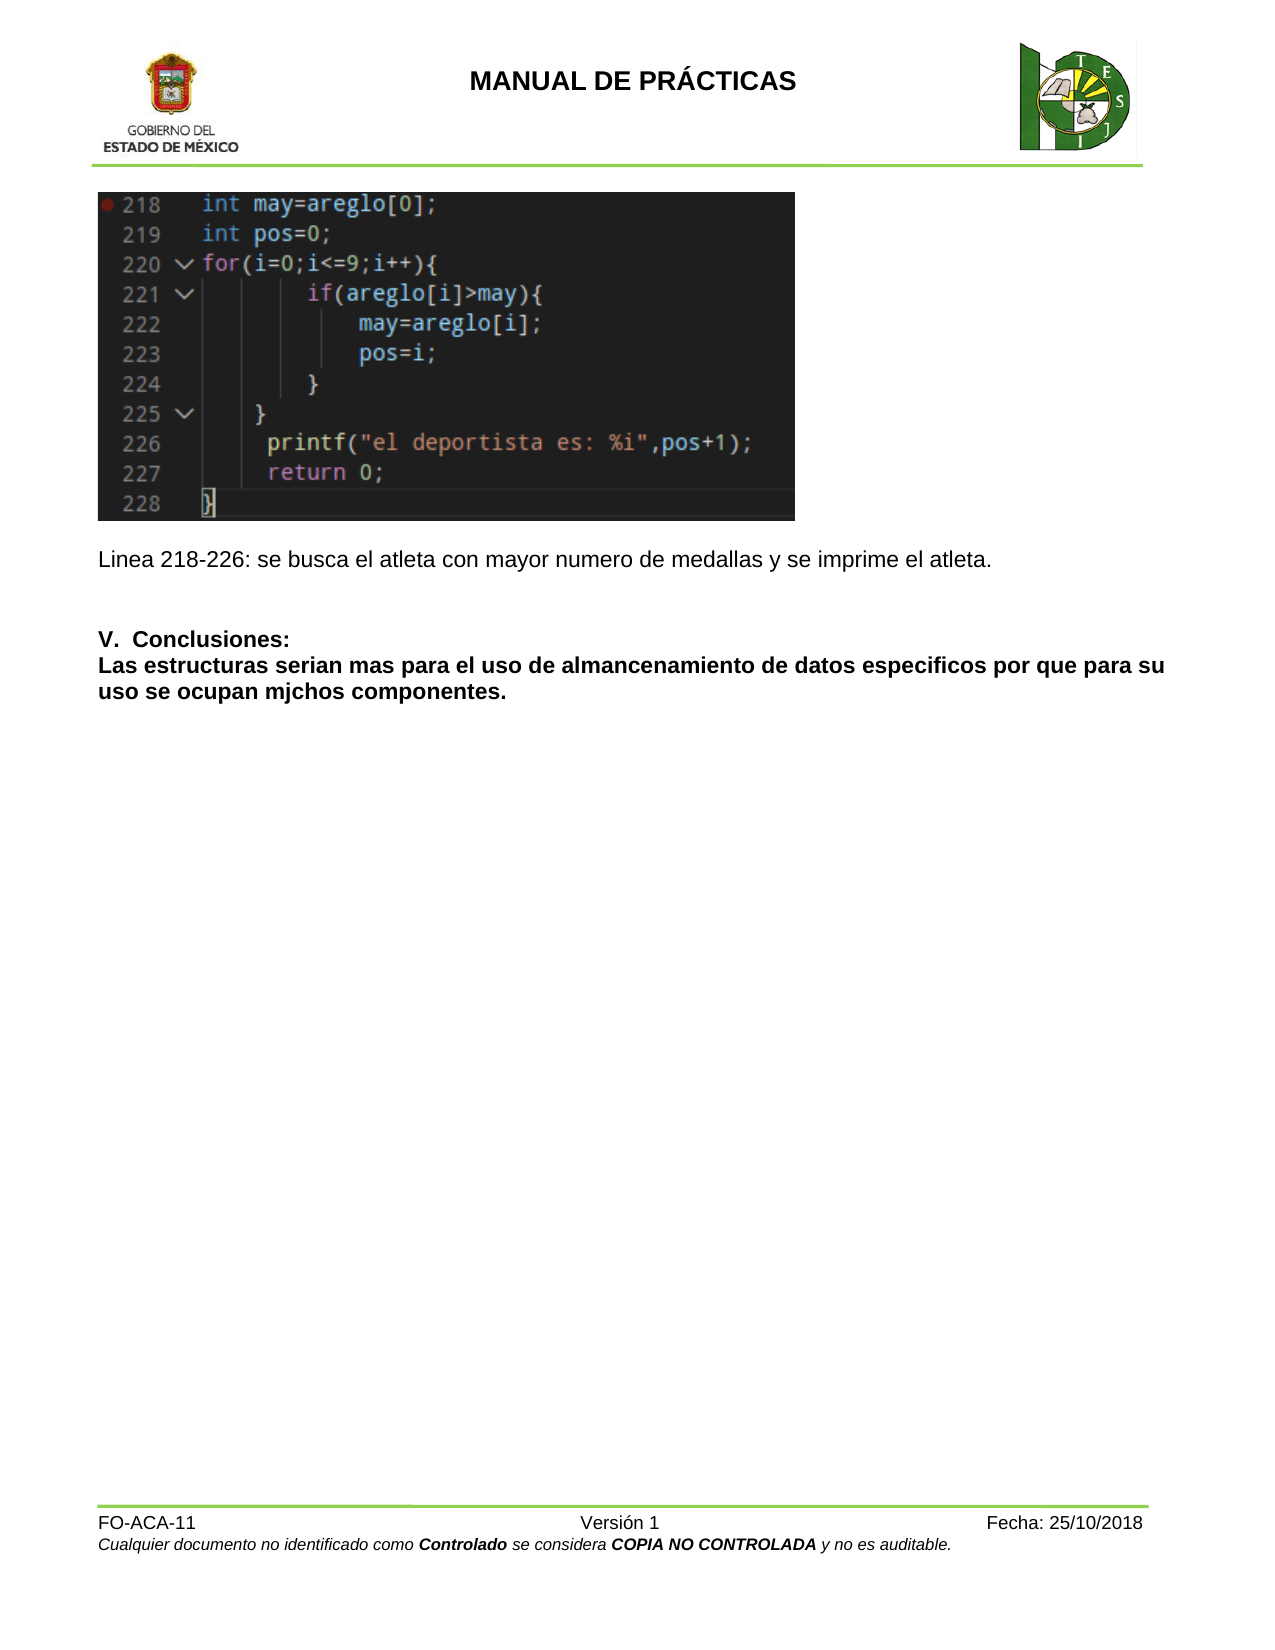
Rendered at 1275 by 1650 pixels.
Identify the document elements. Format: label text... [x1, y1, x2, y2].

picture [1018, 41, 1137, 157]
picture [95, 42, 241, 161]
text V. Conclusiones: [98, 626, 1183, 652]
text Linea 218-226: se busca el atleta con mayor numero de medallas y se imprime el atleta. [98, 546, 1183, 573]
picture [97, 192, 795, 521]
text Las estructuras serian mas para el uso de almancenamiento de datos especificos por que para su uso se ocupan mjchos componentes. [98, 652, 1183, 704]
